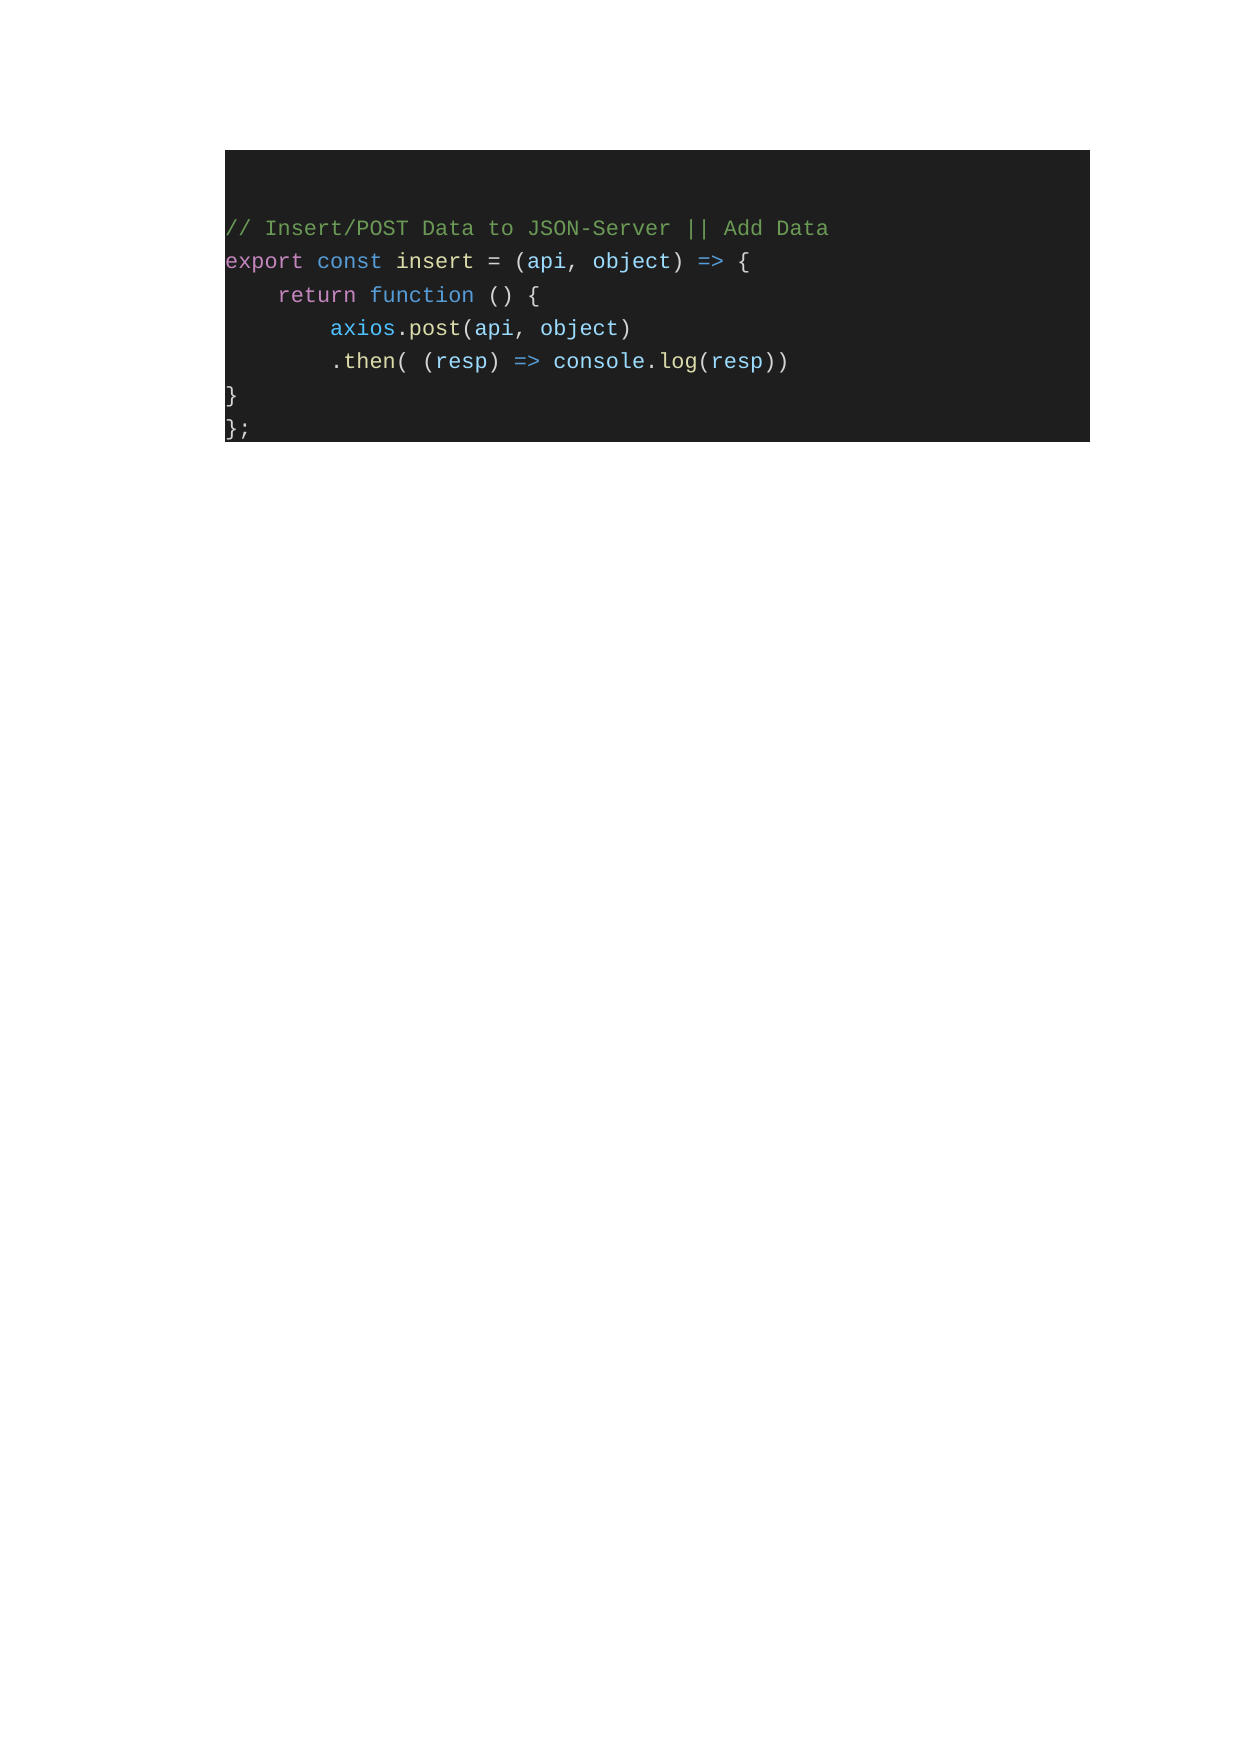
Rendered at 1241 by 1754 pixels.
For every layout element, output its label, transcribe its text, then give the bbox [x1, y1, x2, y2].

text return function () { [225, 284, 1090, 308]
text }; [225, 417, 1090, 442]
text export const insert = (api, object) => { [225, 250, 1090, 275]
text axios.post(api, object) [225, 317, 1090, 342]
text .then( (resp) => console.log(resp)) [225, 351, 1090, 375]
text // Insert/POST Data to JSON-Server || Add Data [225, 217, 1090, 242]
text } [225, 384, 1090, 409]
